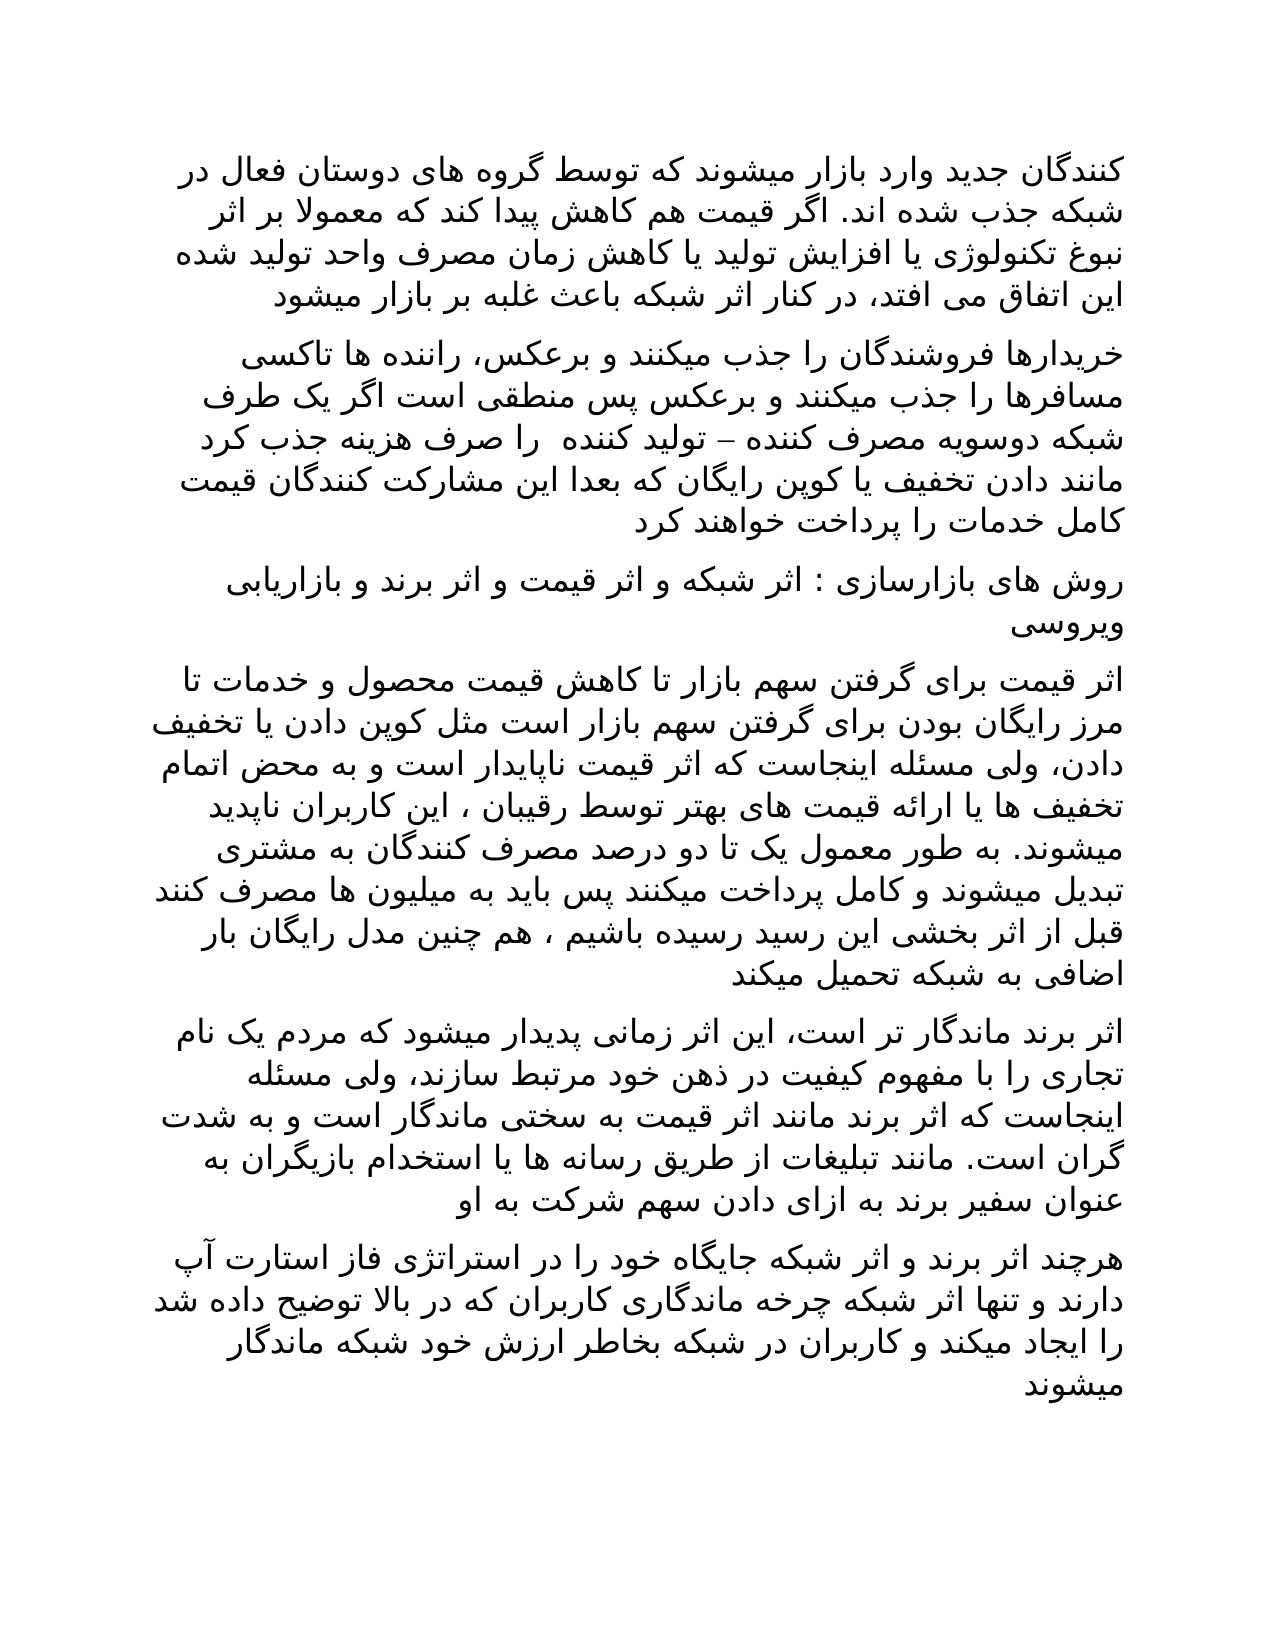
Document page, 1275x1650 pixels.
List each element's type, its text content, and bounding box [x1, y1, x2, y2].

text اثر قیمت برای گرفتن سهم بازار تا کاهش قیمت محصول و خدمات تا مرز رایگان بودن برای گرفتن سهم بازار است مثل کوپن دادن یا تخفیف دادن، ولی مسئله اینجاست که اثر قیمت ناپایدار است و به محض اتمام تخفیف ها یا ارائه قیمت های بهتر توسط رقیبان ، این کاربران ناپدید میشوند. به طور معمول یک تا دو درصد مصرف کنندگان به مشتری تبدیل میشوند و کامل پرداخت میکنند پس باید به میلیون ها مصرف کنند قبل از اثر بخشی این رسید رسیده باشیم ، هم چنین مدل رایگان بار اضافی به شبکه تحمیل میکند [150, 661, 1125, 993]
text اثر برند ماندگار تر است، این اثر زمانی پدیدار میشود که مردم یک نام تجاری را با مفهوم کیفیت در ذهن خود مرتبط سازند، ولی مسئله اینجاست که اثر برند مانند اثر قیمت به سختی ماندگار است و به شدت گران است. مانند تبلیغات از طریق رسانه ها یا استخدام بازیگران به عنوان سفیر برند به ازای دادن سهم شرکت به او [150, 1012, 1125, 1219]
text روش های بازارسازی : اثر شبکه و اثر قیمت و اثر برند و بازاریابی ویروسی [150, 560, 1125, 641]
text خریدارها فروشندگان را جذب میکنند و برعکس، راننده ها تاکسی مسافرها را جذب میکنند و برعکس پس منطقی است اگر یک طرف شبکه دوسویه مصرف کننده – تولید کننده را صرف هزینه جذب کرد مانند دادن تخفیف یا کوپن رایگان که بعدا این مشارکت کنندگان قیمت کامل خدمات را پرداخت خواهند کرد [150, 334, 1125, 541]
text هرچند اثر برند و اثر شبکه جایگاه خود را در استراتژی فاز استارت آپ دارند و تنها اثر شبکه چرخه ماندگاری کاربران که در بالا توضیح داده شد را ایجاد میکند و کاربران در شبکه بخاطر ارزش خود شبکه ماندگار میشوند [150, 1238, 1125, 1403]
